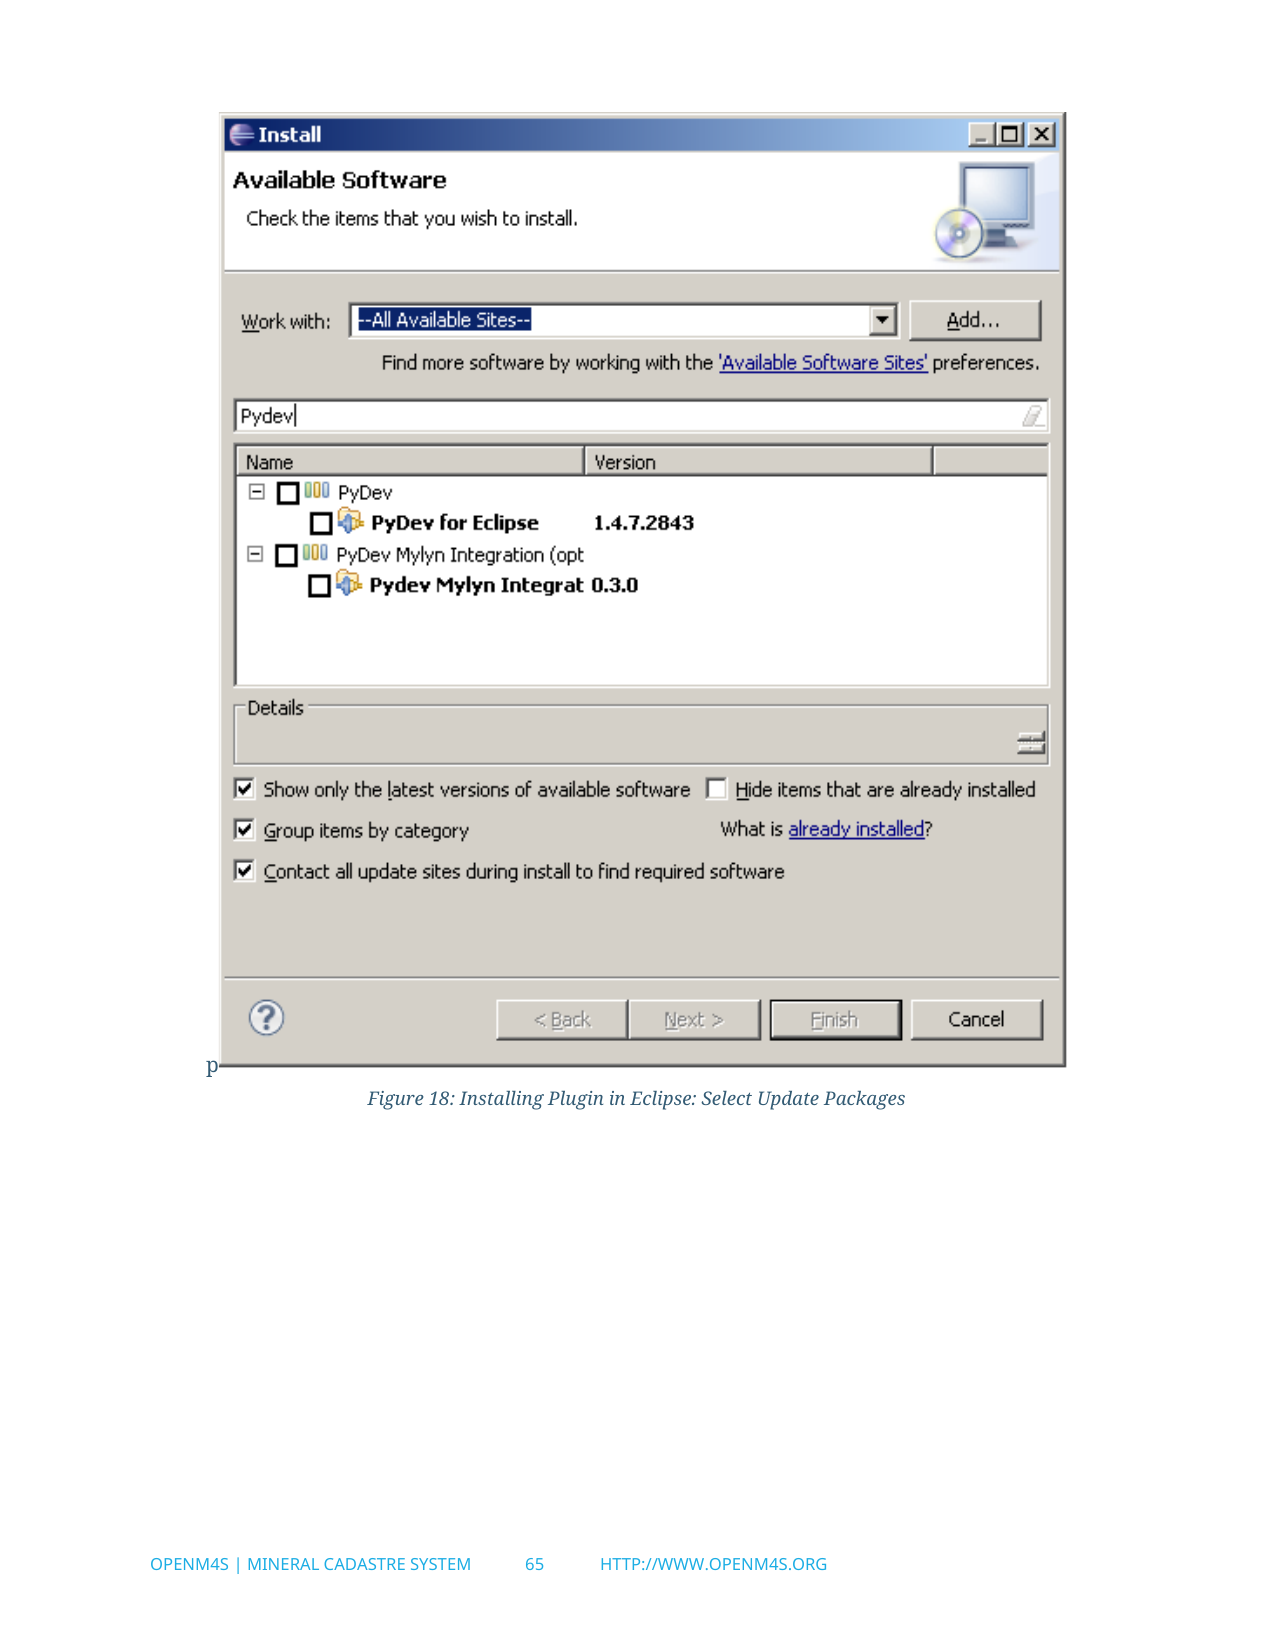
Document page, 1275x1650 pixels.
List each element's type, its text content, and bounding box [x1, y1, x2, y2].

picture [218, 112, 1070, 1073]
text Figure 18: Installing Plugin in Eclipse: Select Update Packages [150, 1086, 1125, 1111]
